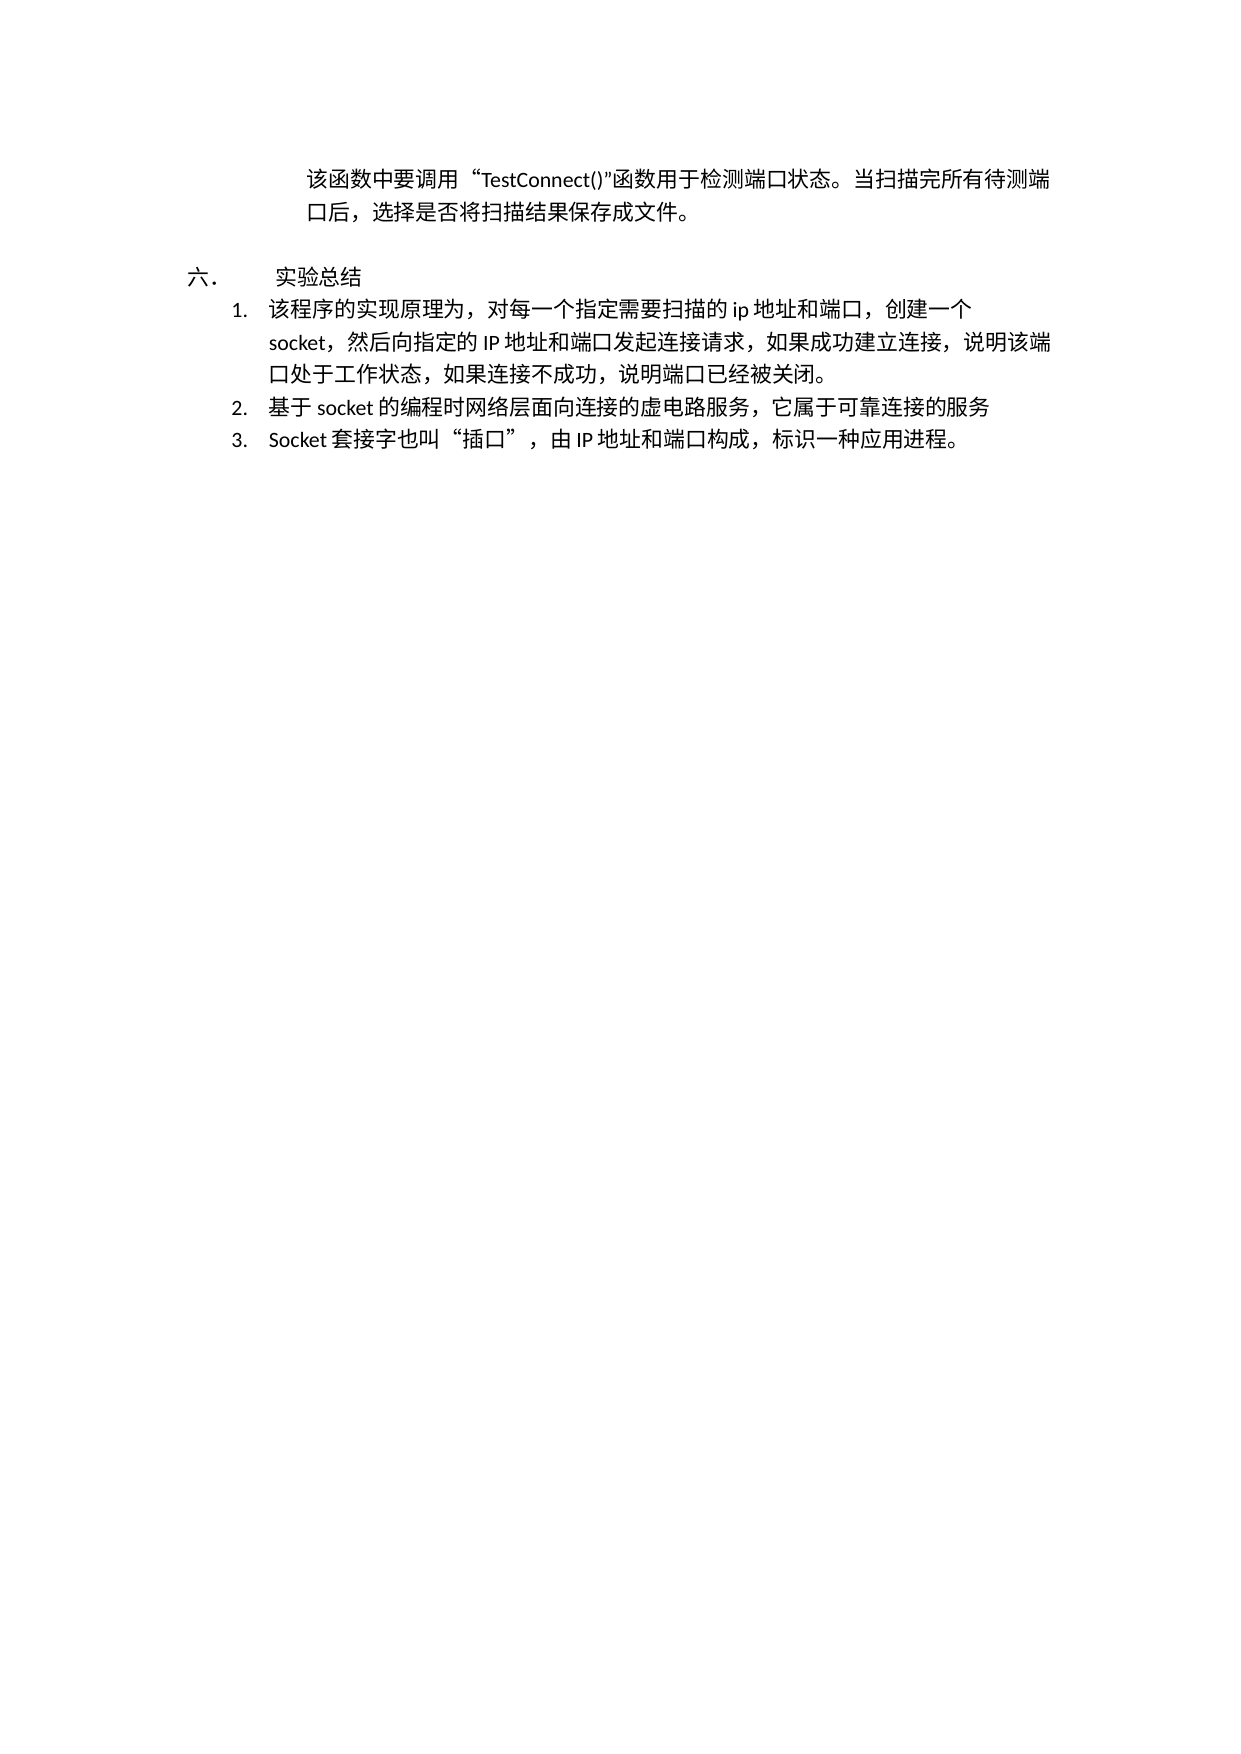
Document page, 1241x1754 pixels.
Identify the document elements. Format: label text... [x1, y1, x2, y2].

list 该程序的实现原理为，对每一个指定需要扫描的ip地址和端口，创建一个socket，然后向指定的IP地址和端口发起连接请求，如果成功建立连接，说明该端口处于工作状态，如果连接不成功，说明端口已经被关闭。 [231, 292, 1053, 389]
list Socket套接字也叫“插口”，由IP地址和端口构成，标识一种应用进程。 [231, 422, 1053, 454]
list 实验总结 [187, 259, 1053, 292]
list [306, 162, 1053, 227]
list 基于socket的编程时网络层面向连接的虚电路服务，它属于可靠连接的服务 [231, 389, 1053, 422]
